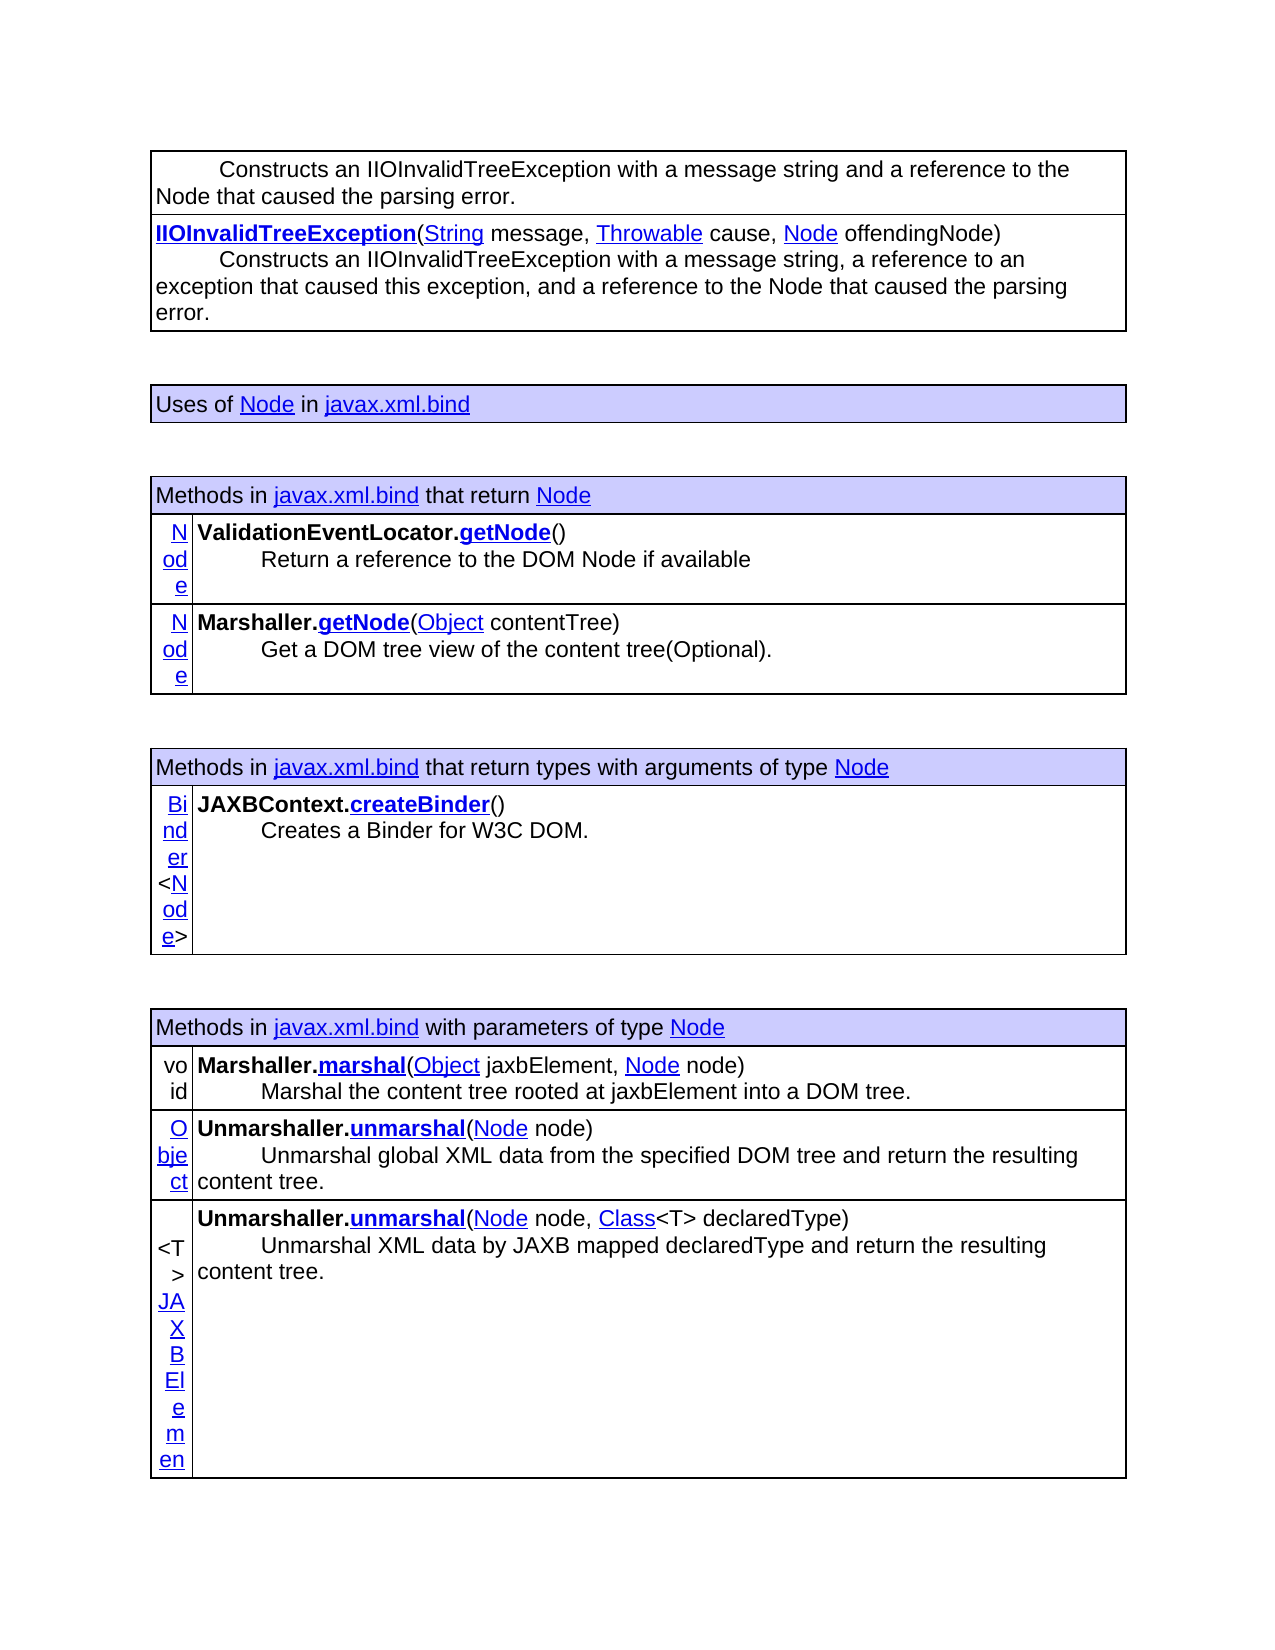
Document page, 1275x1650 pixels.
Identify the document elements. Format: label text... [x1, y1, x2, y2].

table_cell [193, 1201, 1125, 1477]
table_cell Node [152, 605, 192, 693]
table_header Uses of Node in javax.xml.bind [152, 386, 1125, 422]
table_cell Marshaller.getNode(Object contentTree) Get a DOM tree view of the content tree(Optional). [193, 605, 1125, 693]
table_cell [152, 152, 1125, 214]
table_cell Marshaller.marshal(Object jaxbElement, Node node) Marshal the content tree rooted at jaxbElement into a DOM tree. [193, 1047, 1125, 1109]
table_cell void [152, 1047, 192, 1109]
table_cell Unmarshaller.unmarshal(Node node) Unmarshal global XML data from the specified DOM tree and return the resulting content tree. [193, 1111, 1125, 1199]
table_header Methods in javax.xml.bind that return Node [152, 477, 1125, 513]
table_header Methods in javax.xml.bind that return types with arguments of type Node [152, 749, 1125, 785]
table_cell IIOInvalidTreeException(String message, Throwable cause, Node offendingNode) Constructs an IIOInvalidTreeException with a message string, a reference to an exception that caused this exception, and a reference to the Node that caused the parsing error. [152, 215, 1125, 330]
table_cell Binder<Node> [152, 786, 192, 954]
table_cell [152, 1201, 192, 1477]
table_cell JAXBContext.createBinder() Creates a Binder for W3C DOM. [193, 786, 1125, 954]
table_header Methods in javax.xml.bind with parameters of type Node [152, 1010, 1125, 1045]
table_cell Object [152, 1111, 192, 1199]
table_cell ValidationEventLocator.getNode() Return a reference to the DOM Node if available [193, 515, 1125, 603]
table_cell Node [152, 515, 192, 603]
